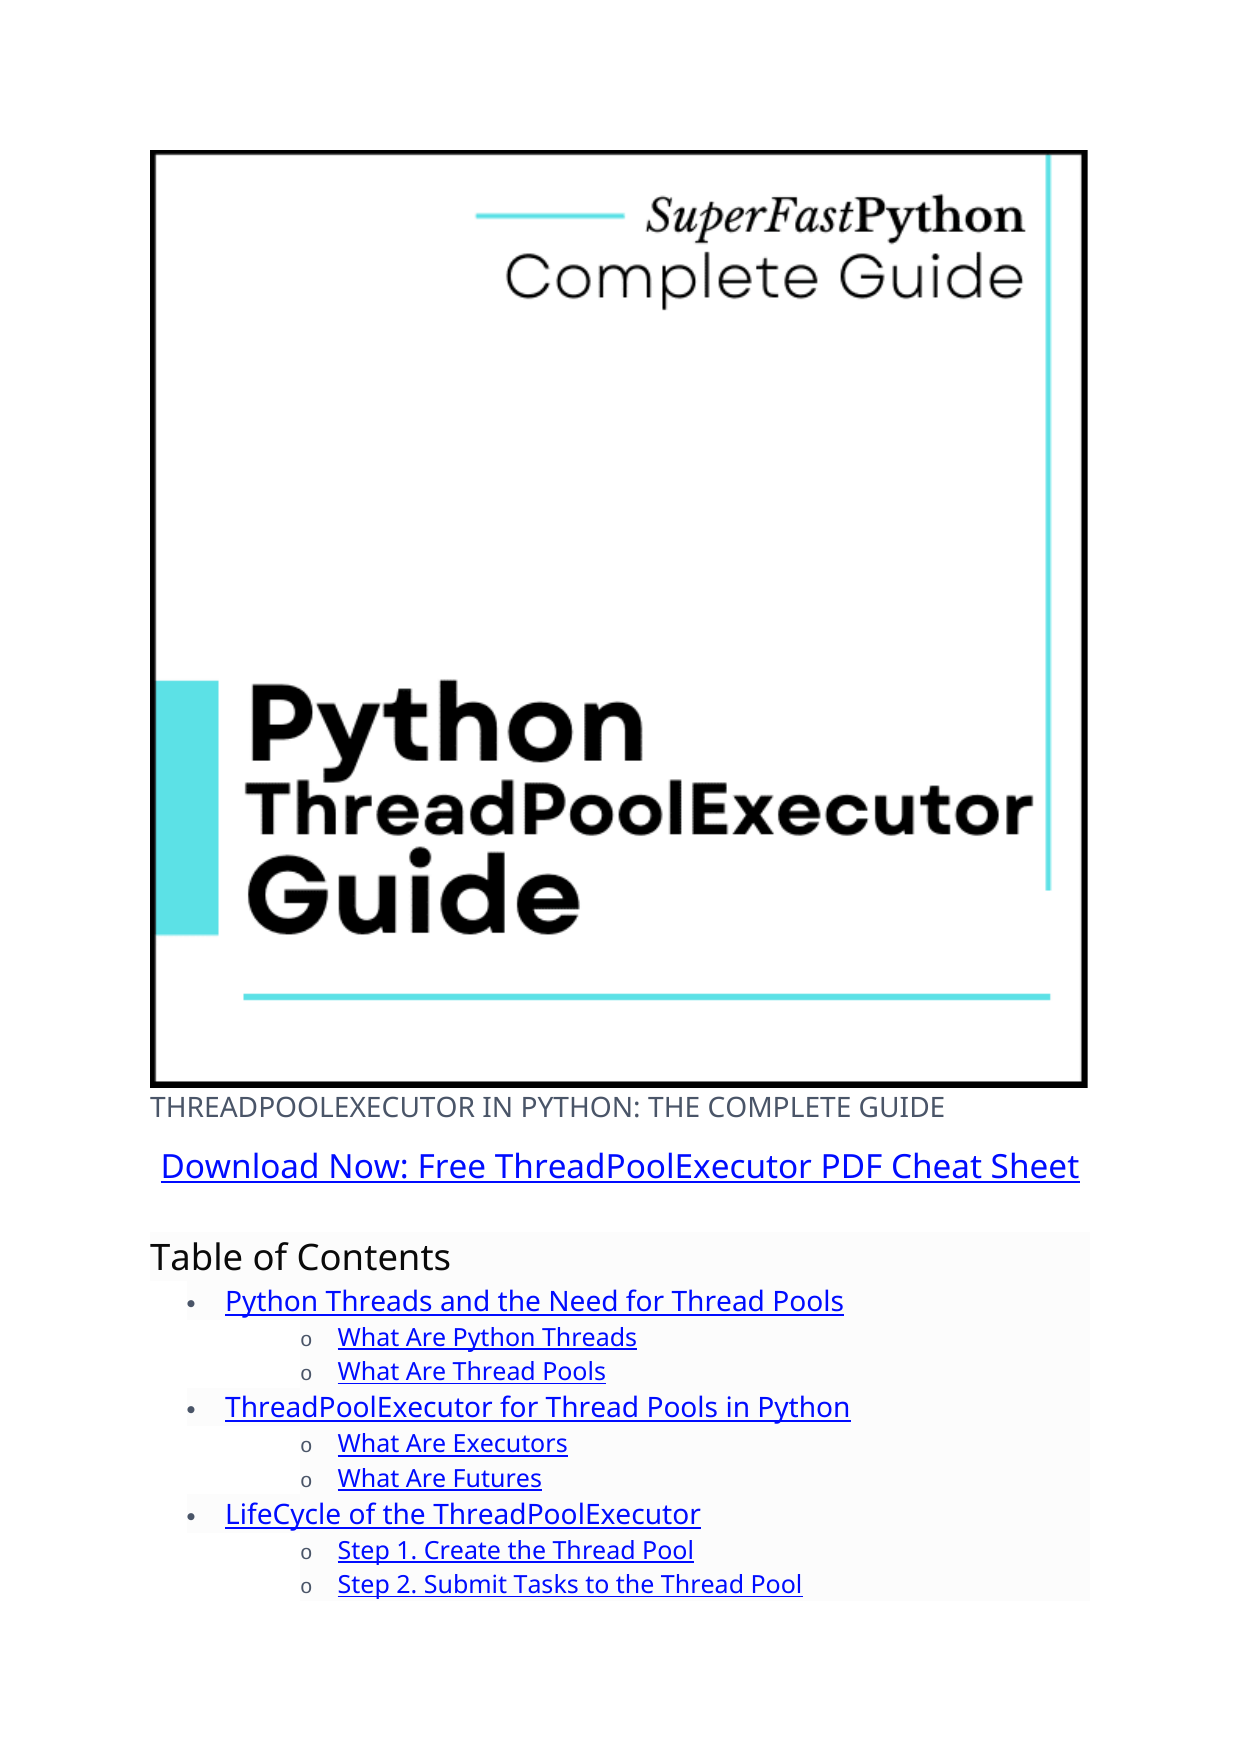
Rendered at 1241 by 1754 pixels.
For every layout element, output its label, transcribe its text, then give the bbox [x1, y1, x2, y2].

list What Are Python Threads [300, 1320, 1090, 1354]
picture [150, 150, 1088, 1088]
list Step 1. Create the Thread Pool [300, 1533, 1090, 1567]
list Python Threads and the Need for Thread Pools [187, 1281, 1090, 1320]
text Download Now: Free ThreadPoolExecutor PDF Cheat Sheet [150, 1142, 1090, 1188]
text Table of Contents [150, 1232, 1090, 1281]
list What Are Thread Pools [300, 1354, 1090, 1388]
list LifeCycle of the ThreadPoolExecutor [187, 1494, 1090, 1533]
list ThreadPoolExecutor for Thread Pools in Python [187, 1388, 1090, 1426]
list What Are Futures [300, 1460, 1090, 1494]
list What Are Executors [300, 1426, 1090, 1460]
list Step 2. Submit Tasks to the Thread Pool [300, 1567, 1090, 1601]
